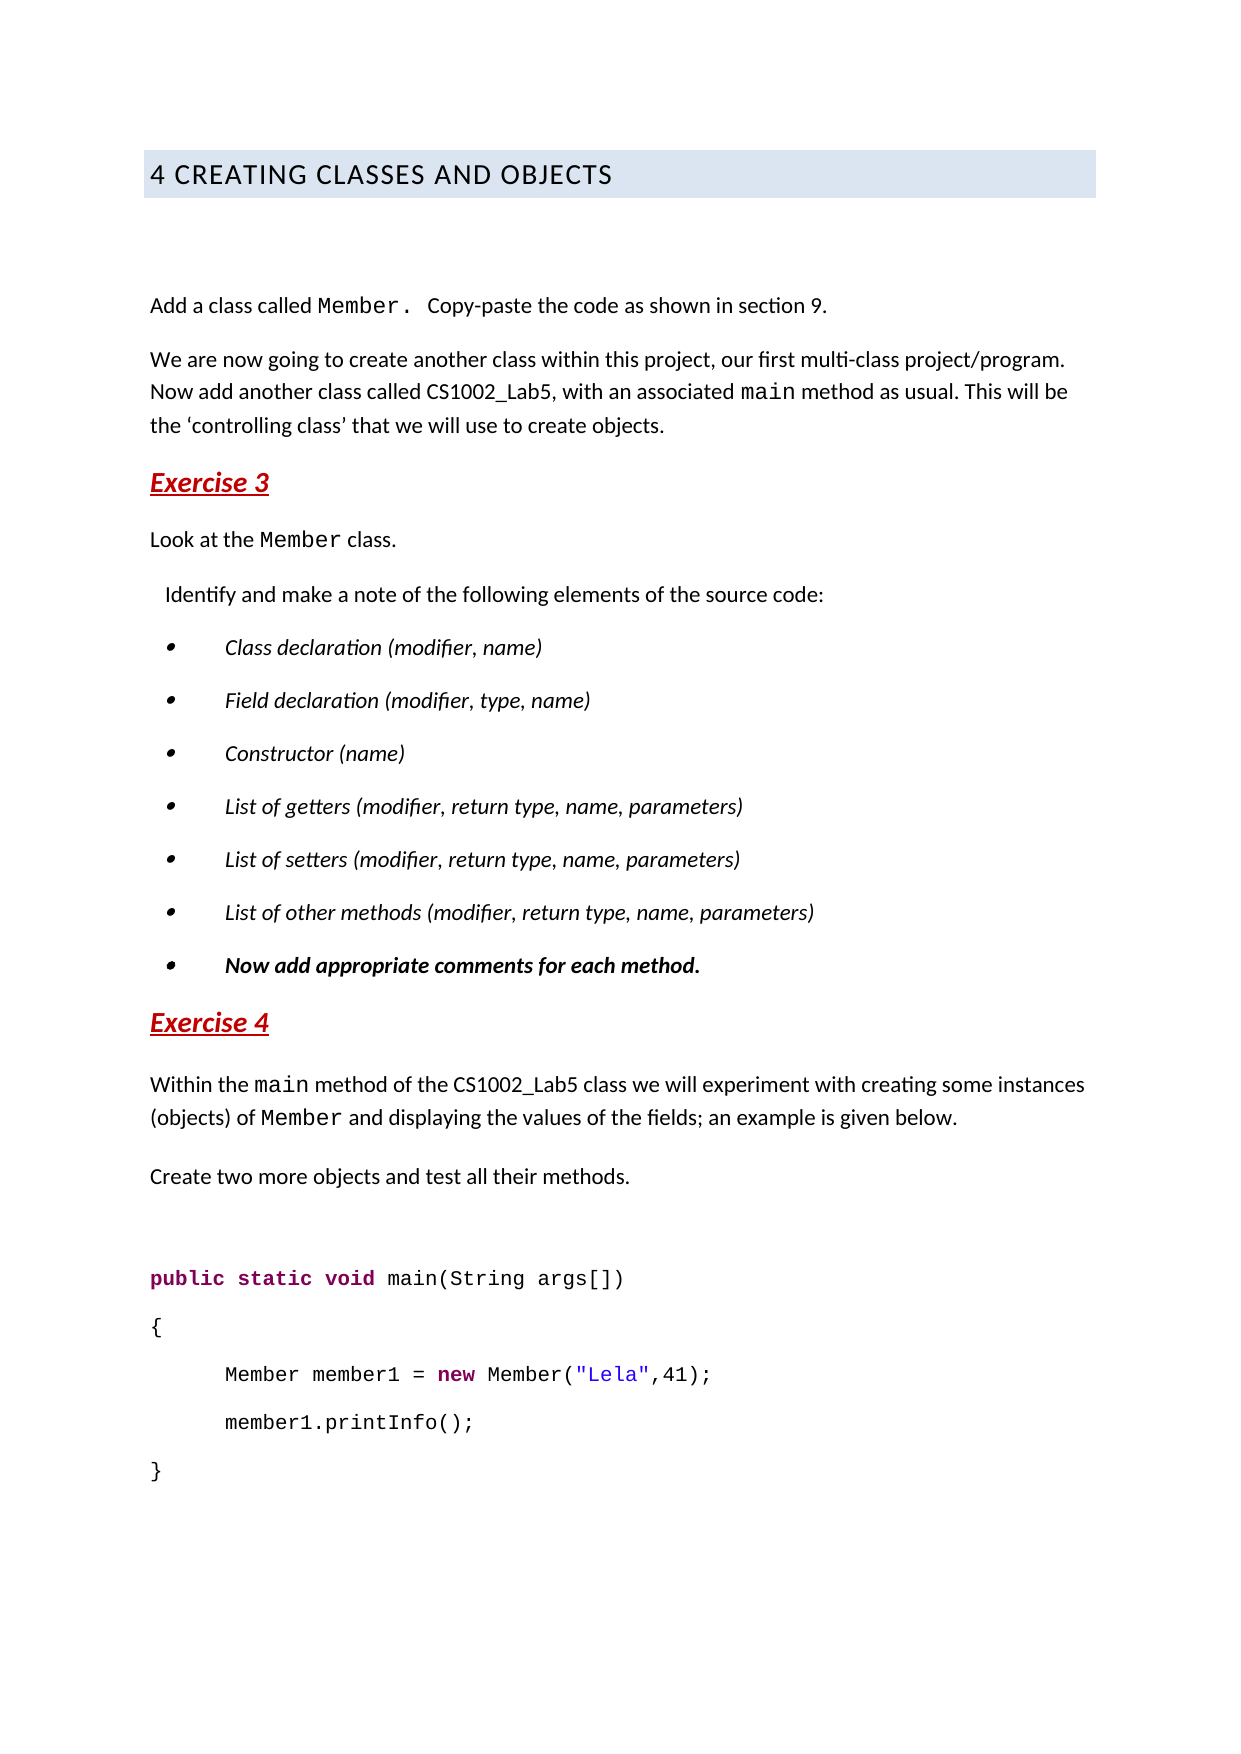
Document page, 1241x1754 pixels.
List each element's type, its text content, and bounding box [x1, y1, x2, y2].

list Class declaration (modifier, name) [165, 633, 1090, 661]
text Member member1 = new Member("Lela",41); [150, 1364, 1090, 1388]
list List of getters (modifier, return type, name, parameters) [165, 792, 1090, 820]
text Identify and make a note of the following elements of the source code: [165, 580, 1090, 608]
text Look at the Member class. [150, 526, 1090, 555]
list Constructor (name) [165, 739, 1090, 767]
subtitle Exercise 4 [150, 1004, 1090, 1040]
list Now add appropriate comments for each method. [165, 951, 1090, 979]
text We are now going to create another class within this project, our first multi-class project/program. Now add another class called CS1002_Lab5, with an associated main method as usual. This will be the ‘controlling class’ that we will use to create objects. [150, 345, 1090, 439]
list List of setters (modifier, return type, name, parameters) [165, 845, 1090, 873]
text Add a class called Member. Copy-paste the code as shown in section 9. [150, 291, 1090, 320]
text public static void main(String args[]) [150, 1268, 1090, 1292]
text member1.printInfo(); [150, 1412, 1090, 1436]
subtitle Exercise 3 [150, 464, 1090, 499]
text { [150, 1316, 1090, 1340]
text Create two more objects and test all their methods. [150, 1162, 1090, 1190]
list Field declaration (modifier, type, name) [165, 686, 1090, 714]
subtitle 4 creating classes and objects [150, 156, 1090, 192]
text } [150, 1460, 1090, 1484]
text Within the main method of the CS1002_Lab5 class we will experiment with creating some instances (objects) of Member and displaying the values of the fields; an example is given below. [150, 1070, 1090, 1133]
list List of other methods (modifier, return type, name, parameters) [165, 898, 1090, 926]
